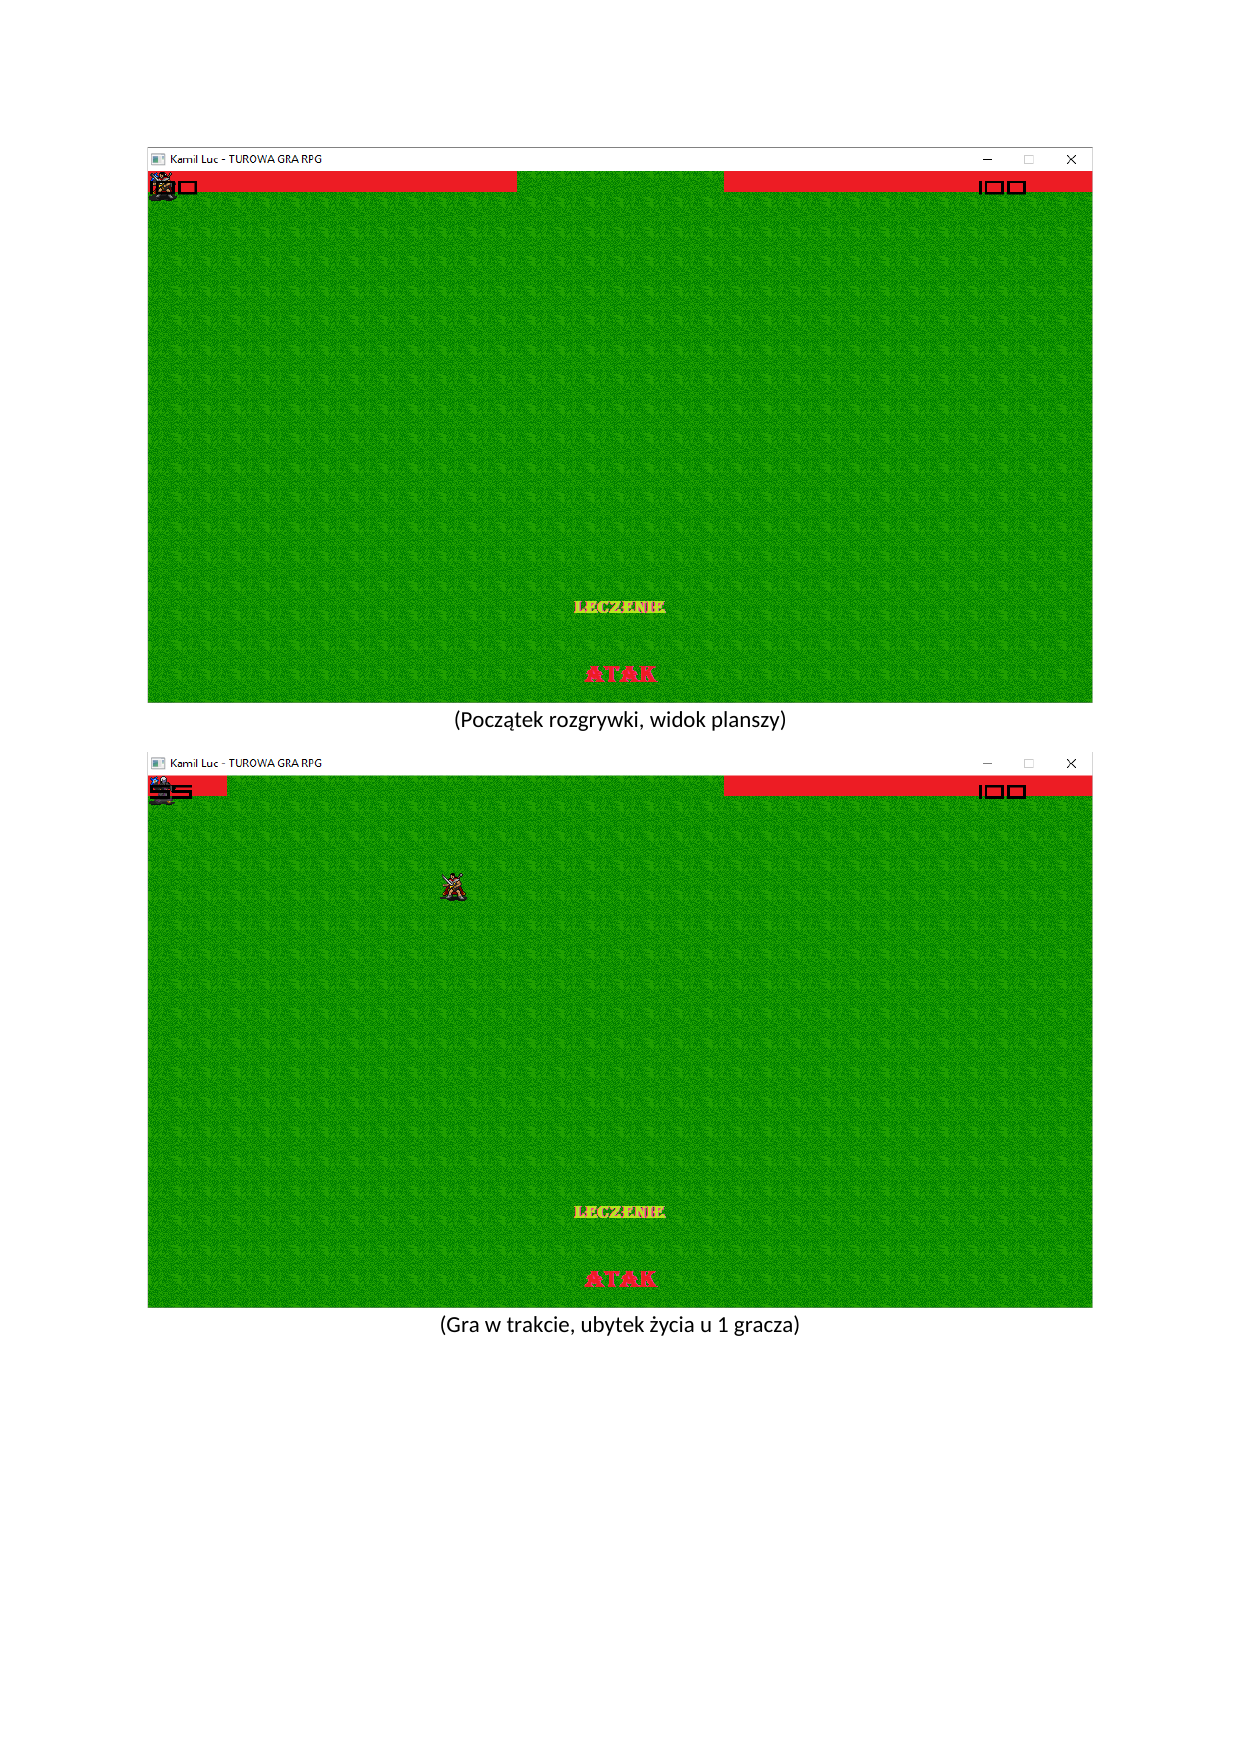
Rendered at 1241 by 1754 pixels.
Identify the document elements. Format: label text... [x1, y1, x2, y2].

picture [147, 752, 1093, 1308]
picture [147, 147, 1093, 703]
text (Początek rozgrywki, widok planszy) [148, 703, 1093, 733]
text (Gra w trakcie, ubytek życia u 1 gracza) [148, 1308, 1093, 1338]
